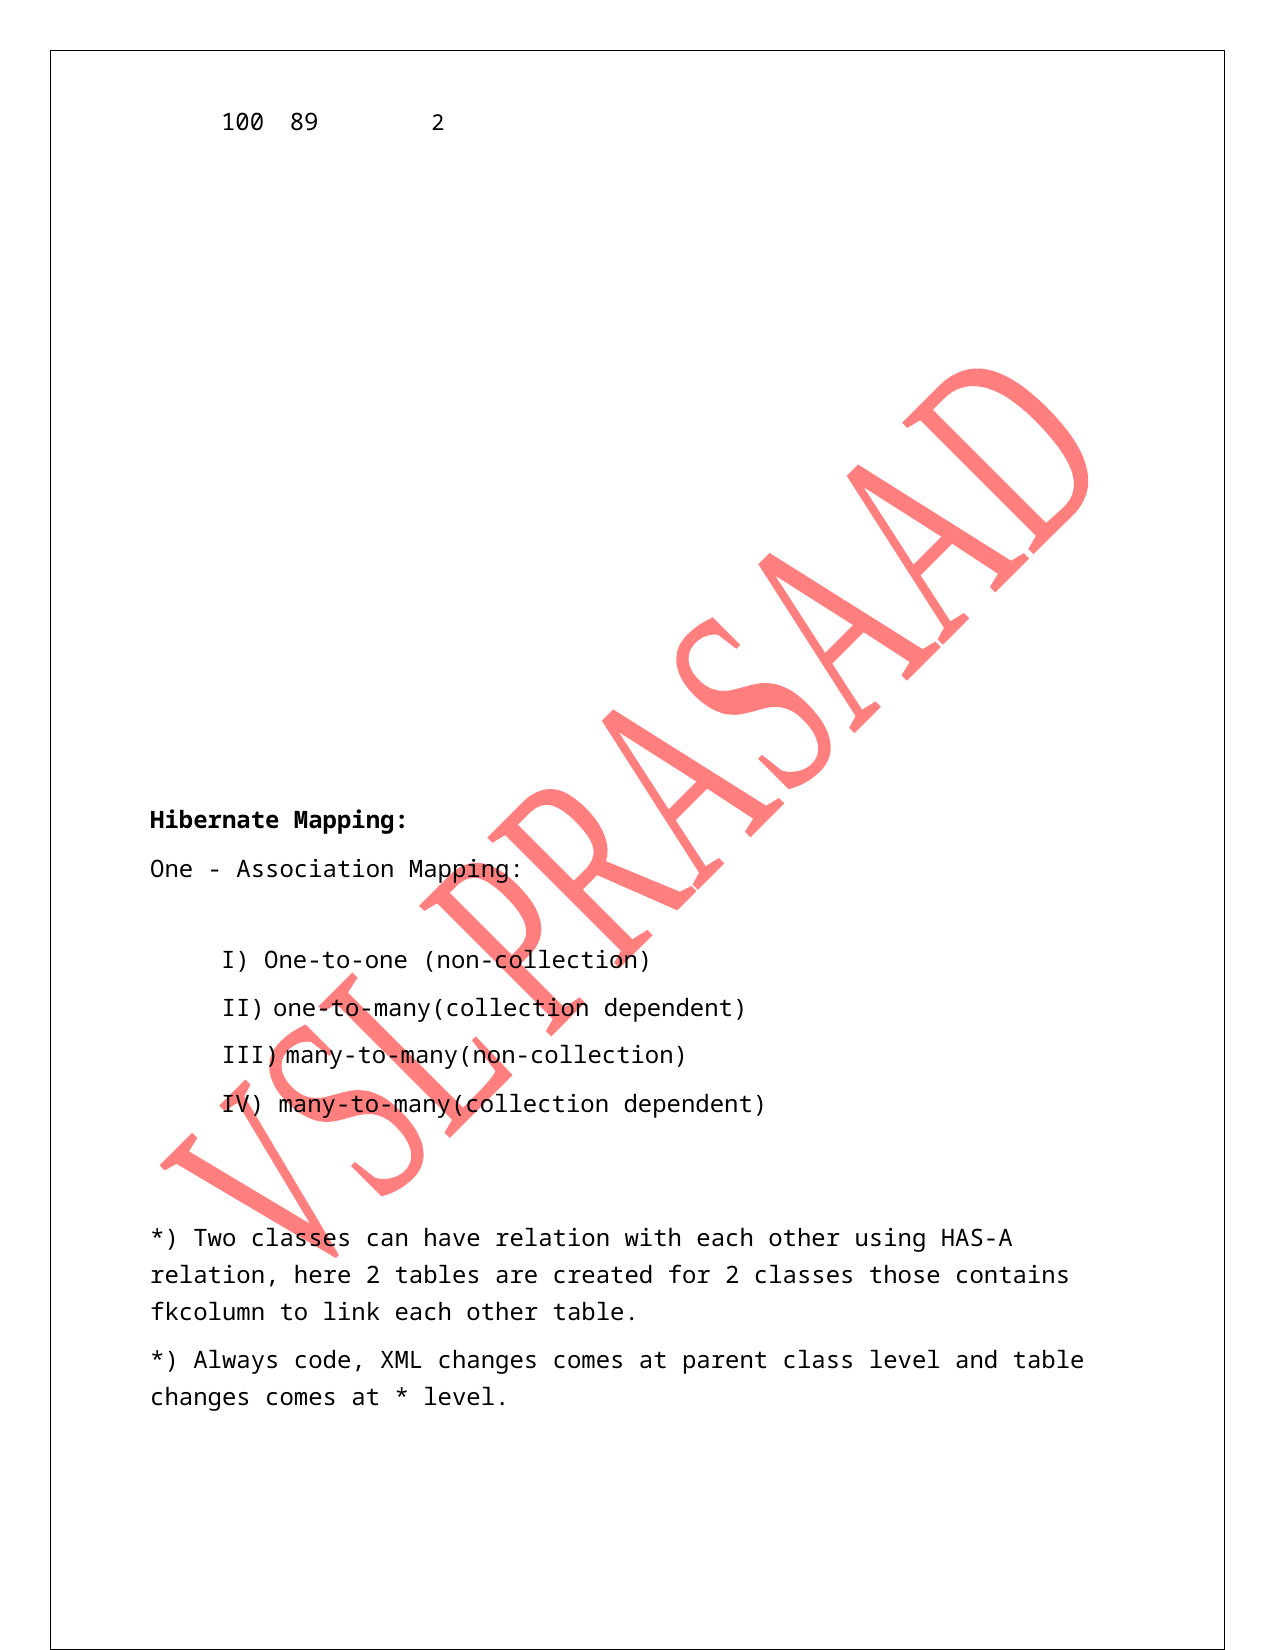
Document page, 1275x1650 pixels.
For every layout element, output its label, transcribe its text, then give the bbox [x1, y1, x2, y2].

text One - Association Mapping: [150, 852, 1125, 884]
list many-to-many(non-collection) [221, 1038, 1125, 1071]
text *) Always code, XML changes comes at parent class level and table changes comes at * level. [150, 1343, 1094, 1412]
list one-to-many(collection dependent) [221, 991, 1125, 1023]
text Hibernate Mapping: [150, 803, 1125, 836]
text IV) many-to-many(collection dependent) [221, 1086, 1125, 1119]
text 100 89 2 [221, 105, 1125, 137]
text I) One-to-one (non-collection) [221, 943, 1125, 975]
text *) Two classes can have relation with each other using HAS-A relation, here 2 tables are created for 2 classes those contains fkcolumn to link each other table. [150, 1221, 1121, 1327]
